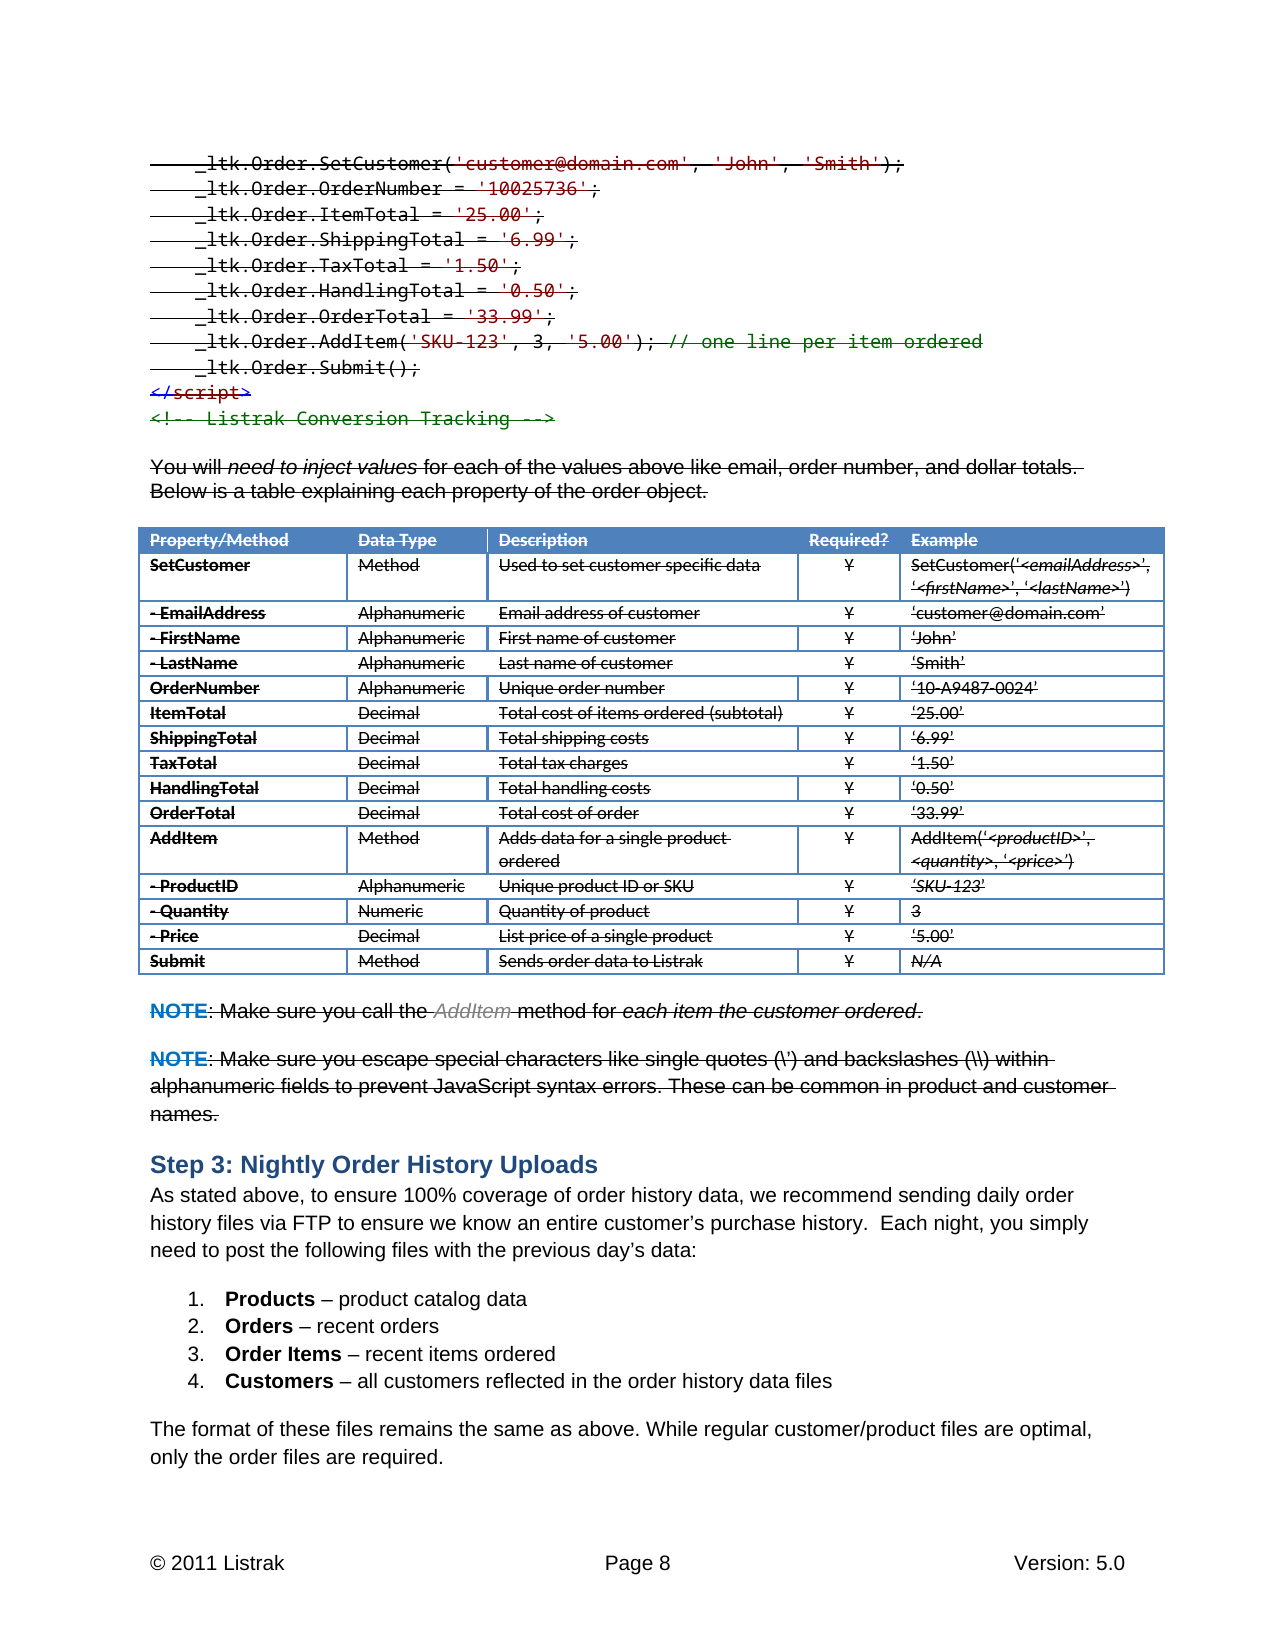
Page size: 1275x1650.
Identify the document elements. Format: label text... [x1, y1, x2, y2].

text _ltk.Order.Submit(); [150, 354, 1125, 380]
table_cell - Price [140, 925, 347, 947]
table_cell Numeric [348, 900, 486, 922]
text You will need to inject values for each of the values above like email, order number, and dollar totals. Below is a table explaining each property of the order object. [150, 455, 1125, 503]
table_cell Method [348, 554, 486, 599]
table_cell TaxTotal [140, 752, 347, 774]
table_cell Used to set customer specific data [489, 554, 797, 599]
table_cell ‘0.50’ [901, 777, 1163, 799]
text NOTE: Make sure you call the AddItem method for each item the customer ordered. [150, 998, 1125, 1022]
text _ltk.Order.TaxTotal = '1.50'; [150, 252, 1125, 278]
table_cell First name of customer [489, 627, 797, 649]
table_cell Y [799, 950, 899, 972]
table_cell Y [798, 602, 900, 624]
text _ltk.Order.OrderNumber = '10025736'; [150, 176, 1125, 201]
table_cell - Quantity [140, 900, 346, 922]
table_cell Quantity of product [489, 900, 797, 922]
text The format of these files remains the same as above. While regular customer/product files are optimal, only the order files are required. [150, 1417, 1125, 1469]
table_cell Alphanumeric [348, 627, 486, 649]
table_cell Alphanumeric [347, 652, 487, 674]
table_cell Decimal [347, 752, 487, 774]
table_cell Y [798, 925, 900, 947]
table_cell Unique product ID or SKU [488, 875, 798, 897]
table_cell ‘5.00’ [900, 925, 1163, 947]
table_cell Y [799, 627, 899, 649]
table_cell Unique order number [489, 677, 797, 699]
table_cell ‘SKU-123’ [900, 875, 1163, 897]
table_cell ‘customer@domain.com’ [900, 602, 1163, 624]
table_header Example [900, 529, 1163, 552]
text _ltk.Order.OrderTotal = '33.99'; [150, 303, 1125, 329]
table_cell N/A [901, 950, 1163, 972]
table_cell Decimal [347, 702, 487, 724]
table_header Data Type [347, 529, 487, 552]
subtitle Step 3: Nightly Order History Uploads [150, 1150, 1125, 1179]
table_cell Total cost of items ordered (subtotal) [488, 702, 798, 724]
table_cell SetCustomer(‘<emailAddress>’, ‘<firstName>’, ‘<lastName>’) [901, 554, 1163, 599]
table_cell Alphanumeric [347, 602, 487, 624]
table_cell Alphanumeric [347, 875, 487, 897]
table_cell 3 [901, 900, 1163, 922]
table_cell SetCustomer [140, 554, 346, 599]
list Customers – all customers reflected in the order history data files [187, 1369, 1125, 1393]
table_cell Y [798, 702, 900, 724]
table_cell ItemTotal [140, 702, 347, 724]
table_cell ‘10-A9487-0024’ [901, 677, 1163, 699]
list Orders – recent orders [187, 1314, 1125, 1338]
table_cell List price of a single product [488, 925, 798, 947]
table_cell - ProductID [140, 875, 347, 897]
text _ltk.Order.SetCustomer('customer@domain.com', 'John', 'Smith'); [150, 150, 1125, 176]
table_cell - LastName [140, 652, 347, 674]
table_cell AddItem(‘<productID>’, <quantity>, ‘<price>’) [901, 827, 1163, 872]
table_cell Y [798, 802, 900, 824]
table_cell Sends order data to Listrak [489, 950, 797, 972]
table_header Property/Method [140, 529, 347, 552]
table_cell Total cost of order [488, 802, 798, 824]
table_cell HandlingTotal [140, 777, 346, 799]
text </script> [150, 380, 1125, 405]
table_cell Last name of customer [488, 652, 798, 674]
text _ltk.Order.ShippingTotal = '6.99'; [150, 227, 1125, 252]
text As stated above, to ensure 100% coverage of order history data, we recommend sending daily order history files via FTP to ensure we know an entire customer’s purchase history. Each night, you simply need to post the following files with the previous day’s data: [150, 1183, 1125, 1262]
table_cell AddItem [140, 827, 346, 872]
table_cell Decimal [348, 727, 486, 749]
table_cell - EmailAddress [140, 602, 347, 624]
text <!-- Listrak Conversion Tracking --> [150, 405, 1125, 431]
table_cell Y [799, 554, 899, 599]
table_cell Method [348, 827, 486, 872]
table_cell Y [799, 900, 899, 922]
table_cell ‘John’ [901, 627, 1163, 649]
table_cell Total handling costs [489, 777, 797, 799]
table_cell ShippingTotal [140, 727, 346, 749]
table_cell Alphanumeric [348, 677, 486, 699]
table_cell ‘33.99’ [900, 802, 1163, 824]
table_cell Adds data for a single product ordered [489, 827, 797, 872]
table_cell Decimal [347, 802, 487, 824]
text _ltk.Order.HandlingTotal = '0.50'; [150, 278, 1125, 303]
table_cell Submit [140, 950, 346, 972]
table_cell ‘6.99’ [901, 727, 1163, 749]
table_cell Y [799, 827, 899, 872]
table_cell Y [798, 752, 900, 774]
table_cell Total shipping costs [489, 727, 797, 749]
table_cell ‘1.50’ [900, 752, 1163, 774]
table_cell ‘Smith’ [900, 652, 1163, 674]
table_cell Y [799, 677, 899, 699]
table_cell Y [798, 652, 900, 674]
table_cell OrderTotal [140, 802, 347, 824]
table_cell Y [799, 777, 899, 799]
table_cell - FirstName [140, 627, 346, 649]
table_cell Method [348, 950, 486, 972]
text _ltk.Order.AddItem('SKU-123', 3, '5.00'); // one line per item ordered [150, 329, 1125, 354]
table_cell Email address of customer [488, 602, 798, 624]
table_cell OrderNumber [140, 677, 346, 699]
table_cell Decimal [348, 777, 486, 799]
table_cell ‘25.00’ [900, 702, 1163, 724]
table_cell Y [799, 727, 899, 749]
table_header Description [488, 529, 798, 552]
list Products – product catalog data [187, 1286, 1125, 1310]
table_cell Total tax charges [488, 752, 798, 774]
table_cell Decimal [347, 925, 487, 947]
list Order Items – recent items ordered [187, 1341, 1125, 1365]
table_cell Y [798, 875, 900, 897]
text _ltk.Order.ItemTotal = '25.00'; [150, 201, 1125, 227]
text NOTE: Make sure you escape special characters like single quotes (\’) and backslashes (\\) within alphanumeric fields to prevent JavaScript syntax errors. These can be common in product and customer names. [150, 1047, 1125, 1126]
table_header Required? [798, 529, 900, 552]
